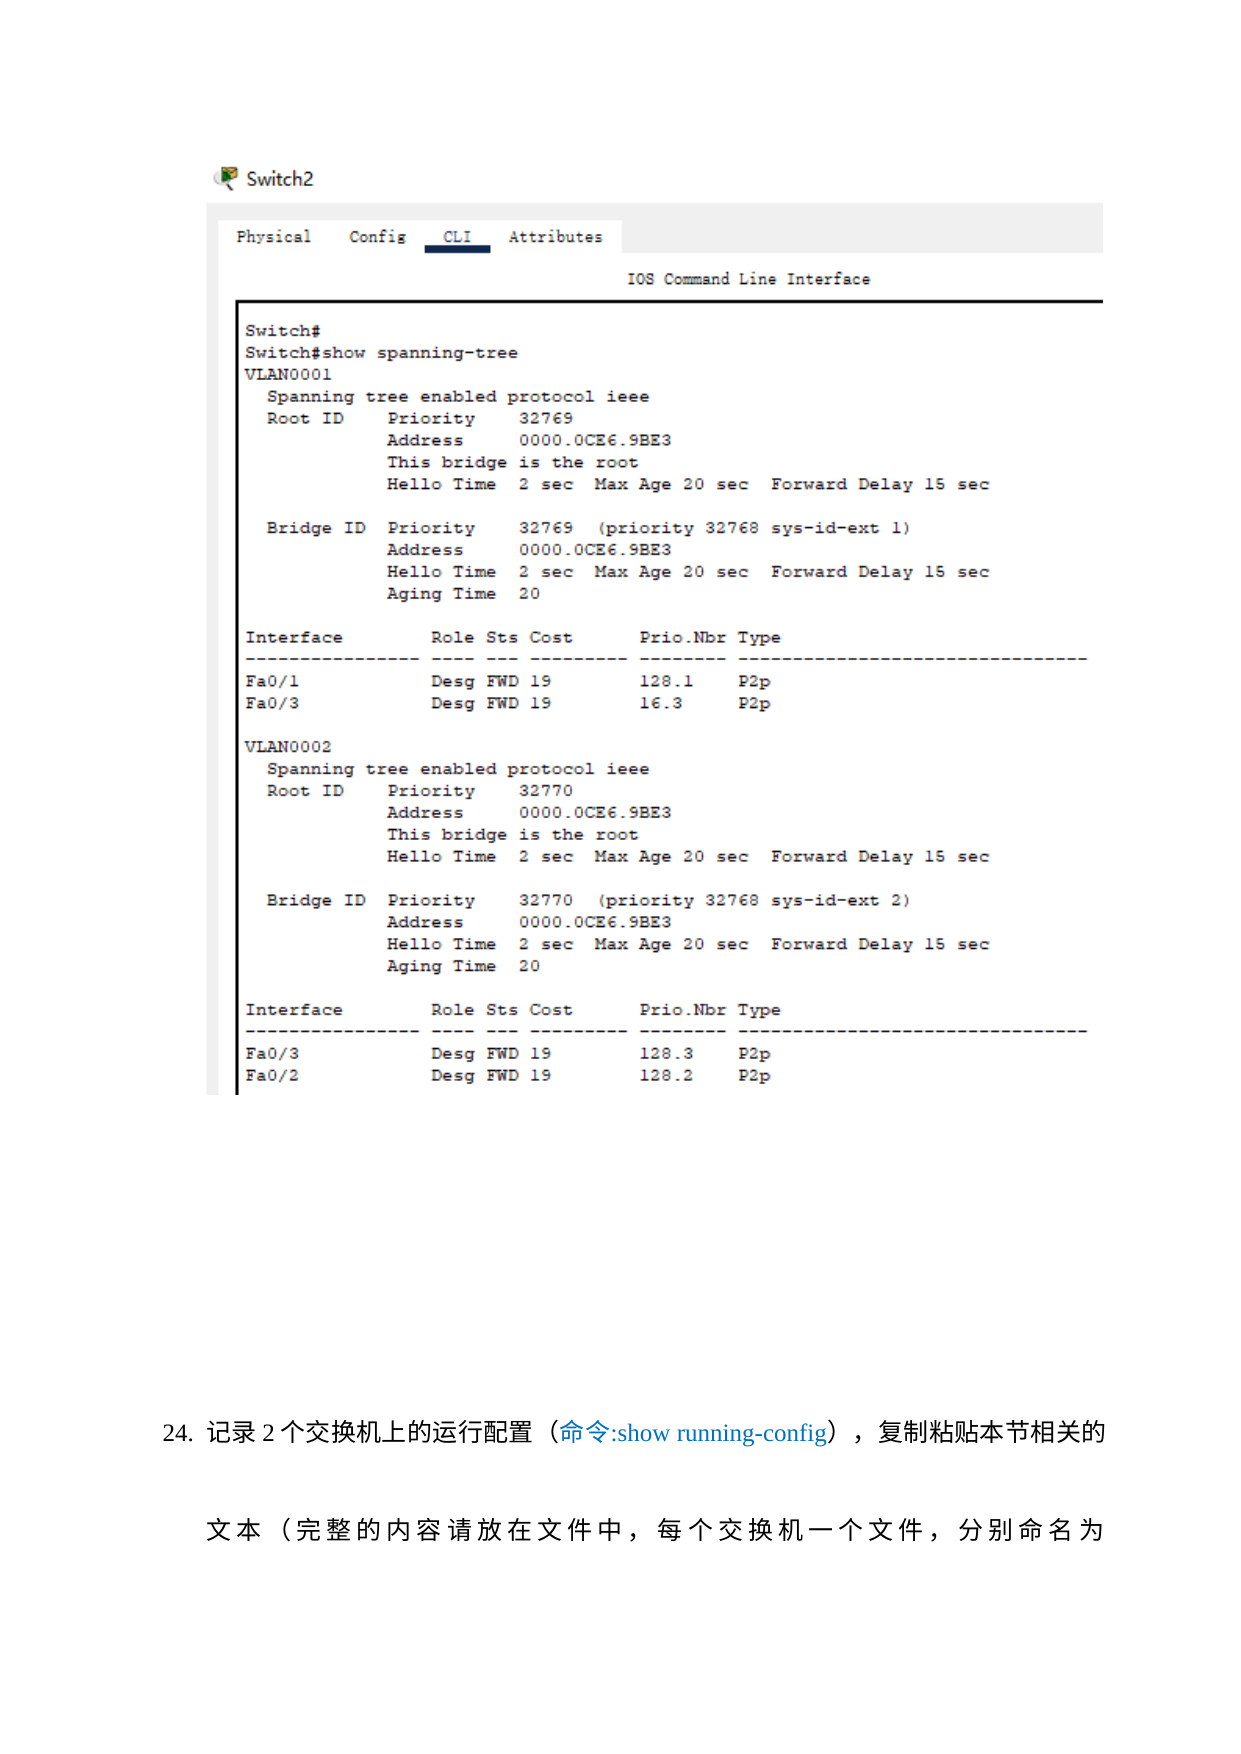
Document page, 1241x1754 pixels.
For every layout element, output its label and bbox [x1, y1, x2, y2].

list [162, 1398, 1106, 1561]
picture [206, 162, 1103, 1095]
